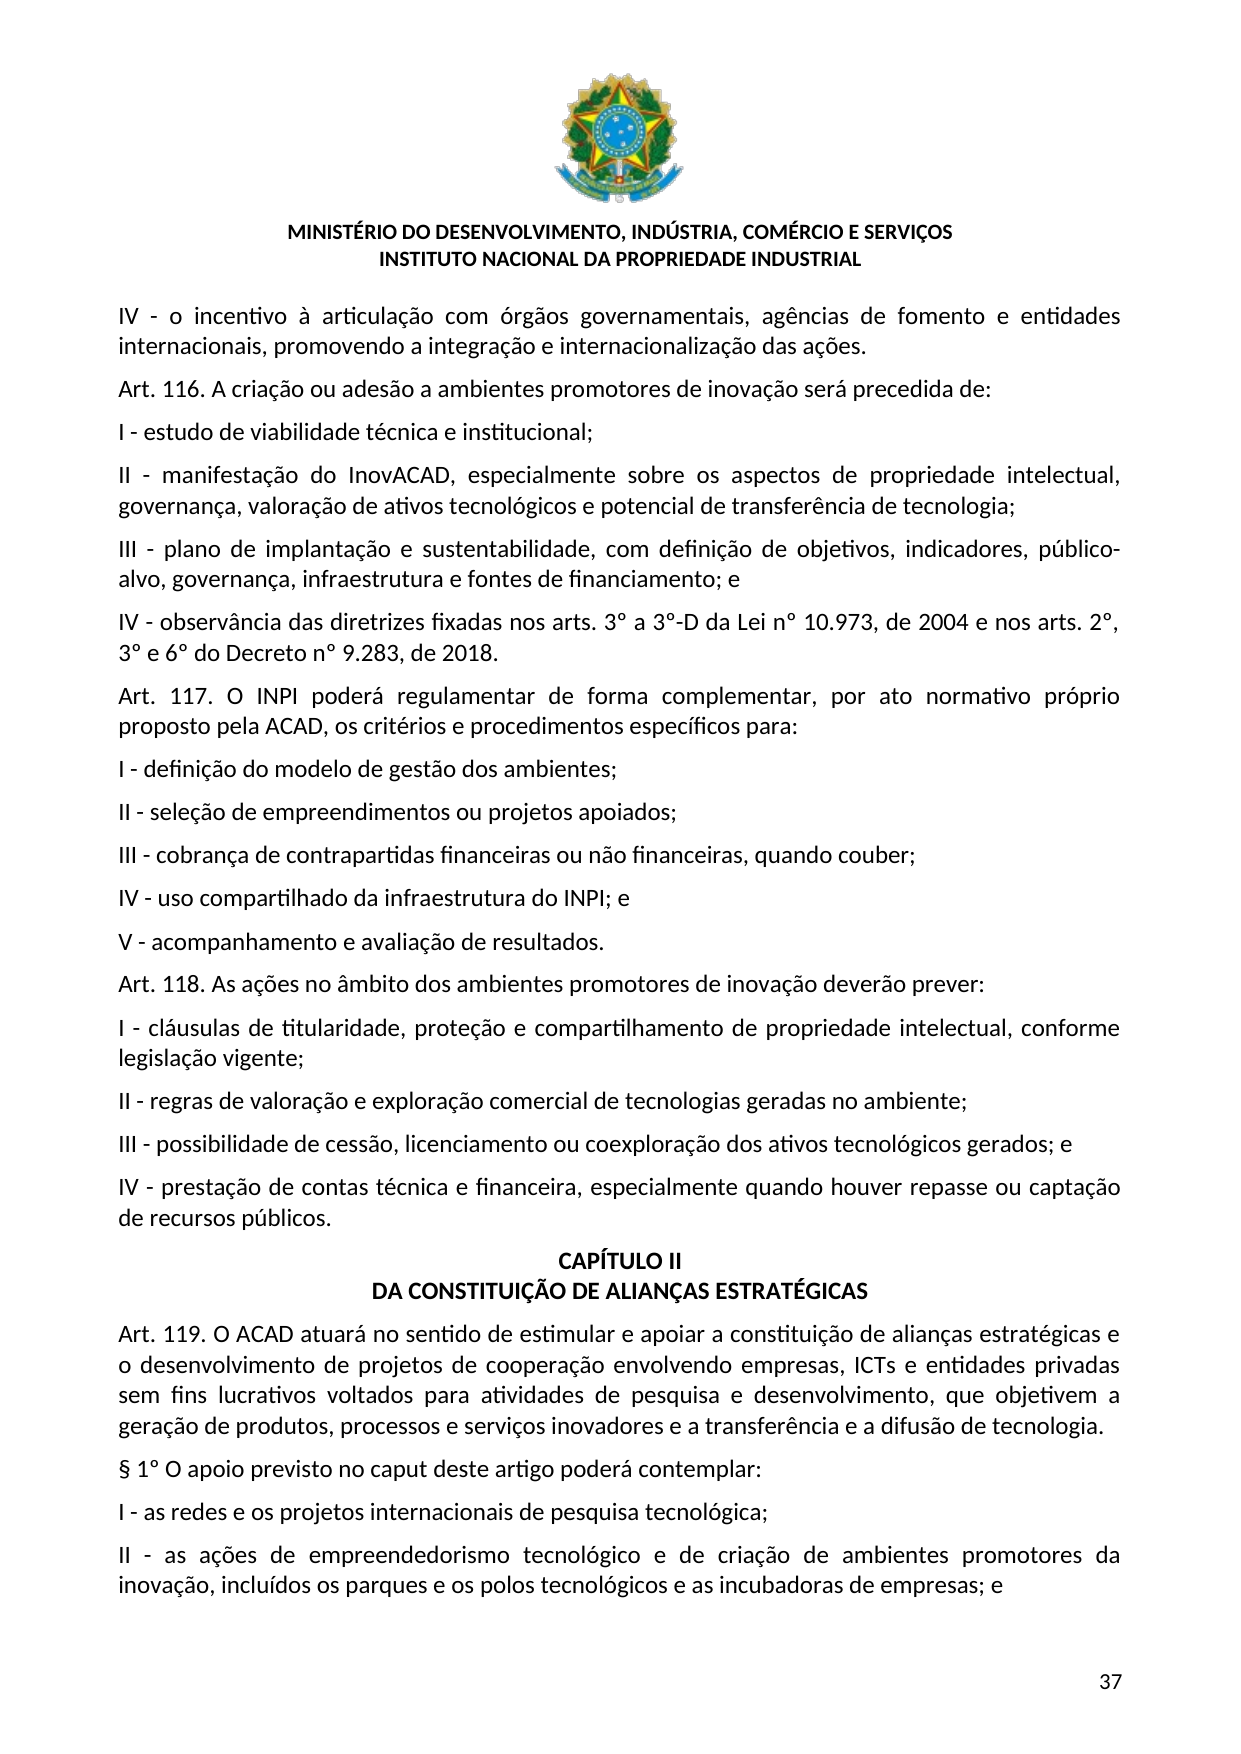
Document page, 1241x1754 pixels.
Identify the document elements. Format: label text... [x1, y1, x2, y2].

text Art. 117. O INPI poderá regulamentar de forma complementar, por ato normativo próprio proposto pela ACAD, os critérios e procedimentos específicos para: [118, 680, 1122, 741]
text IV - o incentivo à articulação com órgãos governamentais, agências de fomento e entidades internacionais, promovendo a integração e internacionalização das ações. [118, 300, 1122, 361]
text I - as redes e os projetos internacionais de pesquisa tecnológica; [118, 1496, 1122, 1526]
picture [552, 71, 688, 206]
text § 1º O apoio previsto no caput deste artigo poderá contemplar: [118, 1453, 1122, 1483]
text I - estudo de viabilidade técnica e institucional; [118, 416, 1122, 447]
text IV - observância das diretrizes fixadas nos arts. 3º a 3º-D da Lei nº 10.973, de 2004 e nos arts. 2º, 3º e 6º do Decreto nº 9.283, de 2018. [118, 606, 1122, 667]
text Art. 119. O ACAD atuará no sentido de estimular e apoiar a constituição de alianças estratégicas e o desenvolvimento de projetos de cooperação envolvendo empresas, ICTs e entidades privadas sem fins lucrativos voltados para atividades de pesquisa e desenvolvimento, que objetivem a geração de produtos, processos e serviços inovadores e a transferência e a difusão de tecnologia. [118, 1318, 1122, 1440]
text V - acompanhamento e avaliação de resultados. [118, 926, 1122, 956]
text II - seleção de empreendimentos ou projetos apoiados; [118, 797, 1122, 827]
text II - manifestação do InovACAD, especialmente sobre os aspectos de propriedade intelectual, governança, valoração de ativos tecnológicos e potencial de transferência de tecnologia; [118, 459, 1122, 520]
text II - regras de valoração e exploração comercial de tecnologias geradas no ambiente; [118, 1085, 1122, 1116]
text III - plano de implantação e sustentabilidade, com definição de objetivos, indicadores, público-alvo, governança, infraestrutura e fontes de financiamento; e [118, 533, 1122, 594]
text IV - uso compartilhado da infraestrutura do INPI; e [118, 883, 1122, 913]
text I - cláusulas de titularidade, proteção e compartilhamento de propriedade intelectual, conforme legislação vigente; [118, 1012, 1122, 1073]
text Art. 118. As ações no âmbito dos ambientes promotores de inovação deverão prever: [118, 969, 1122, 999]
text IV - prestação de contas técnica e financeira, especialmente quando houver repasse ou captação de recursos públicos. [118, 1171, 1122, 1232]
text CAPÍTULO II DA CONSTITUIÇÃO DE ALIANÇAS ESTRATÉGICAS [118, 1245, 1122, 1306]
text I - definição do modelo de gestão dos ambientes; [118, 753, 1122, 784]
text Art. 116. A criação ou adesão a ambientes promotores de inovação será precedida de: [118, 373, 1122, 404]
text III - cobrança de contrapartidas financeiras ou não financeiras, quando couber; [118, 839, 1122, 870]
text III - possibilidade de cessão, licenciamento ou coexploração dos ativos tecnológicos gerados; e [118, 1128, 1122, 1159]
text II - as ações de empreendedorismo tecnológico e de criação de ambientes promotores da inovação, incluídos os parques e os polos tecnológicos e as incubadoras de empresas; e [118, 1539, 1122, 1600]
